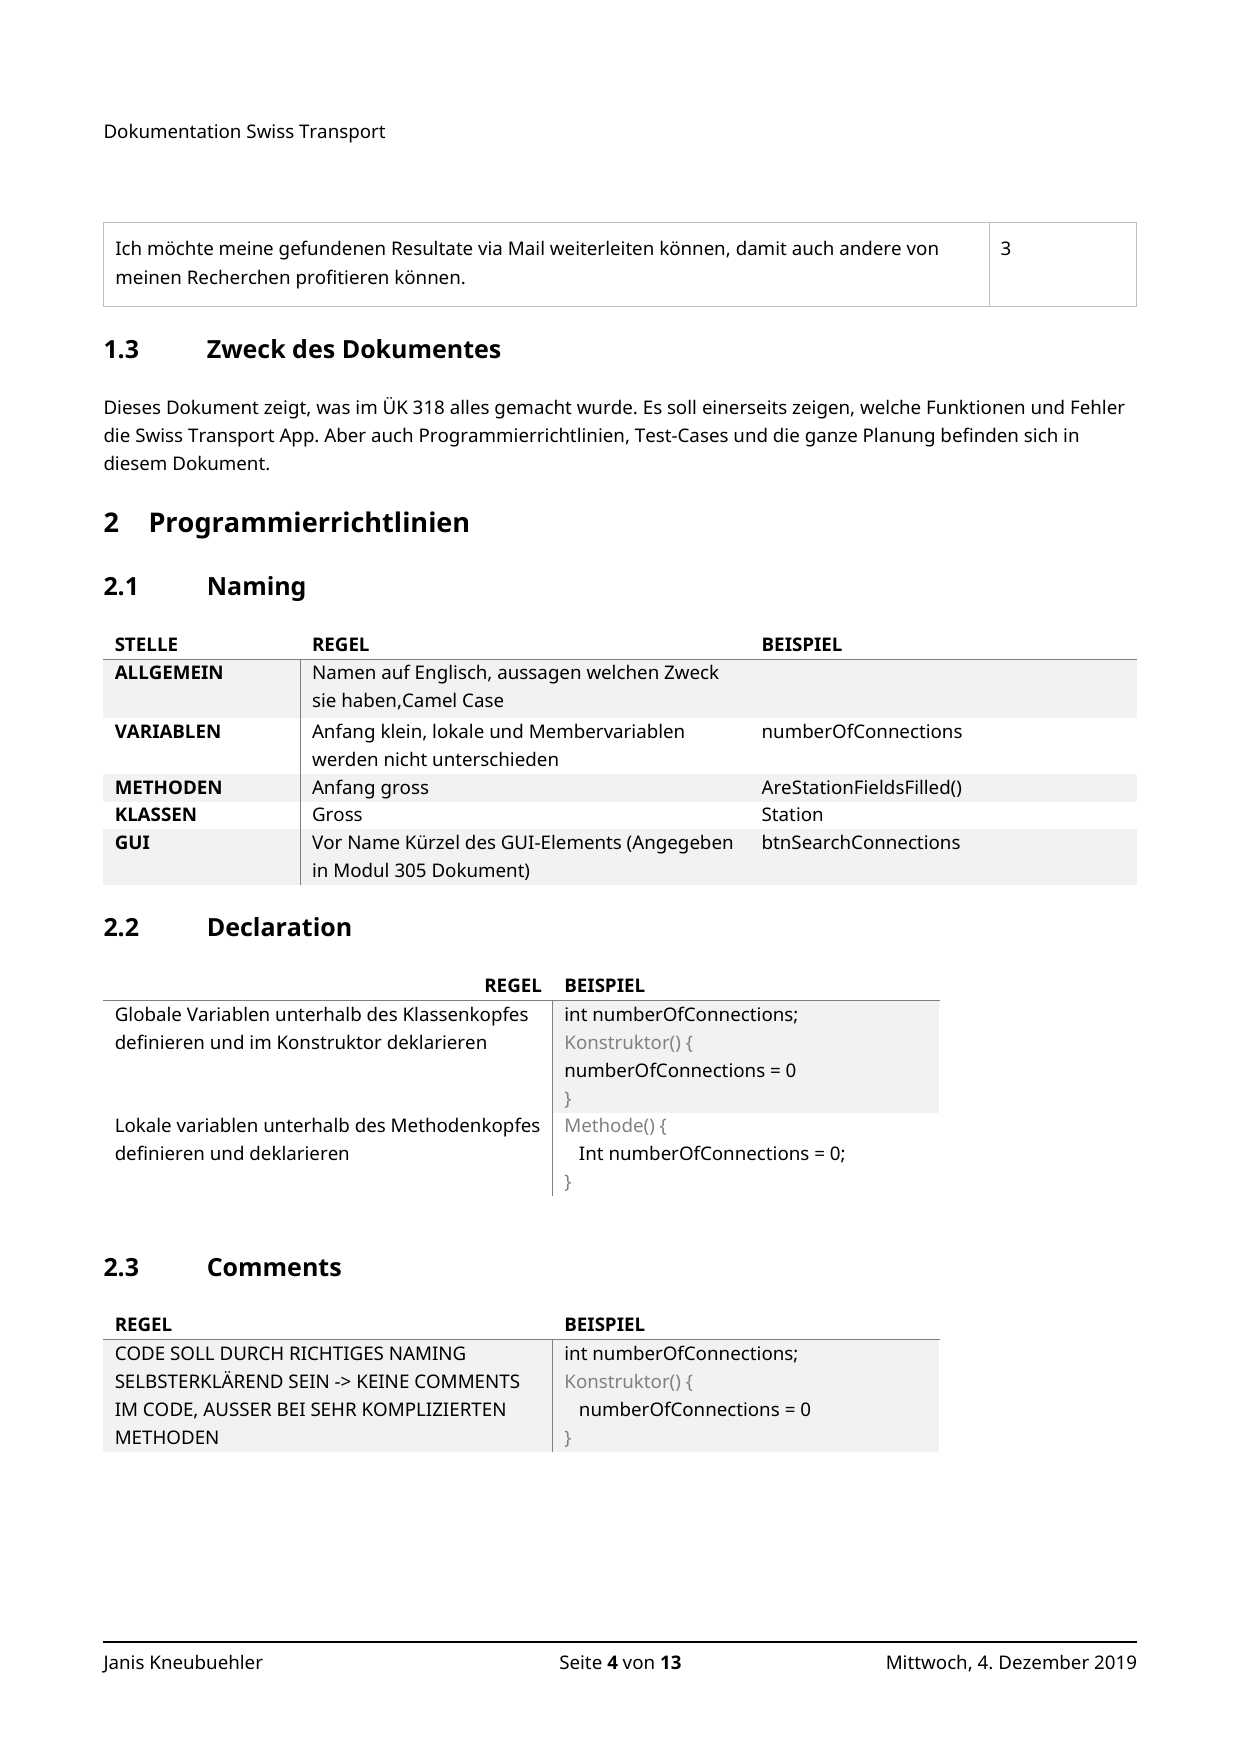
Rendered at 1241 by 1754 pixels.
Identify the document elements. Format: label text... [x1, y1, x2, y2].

table_cell GUI [103, 829, 300, 885]
text Dieses Dokument zeigt, was im ÜK 318 alles gemacht wurde. Es soll einerseits zeigen, welche Funktionen und Fehler die Swiss Transport App. Aber auch Programmierrichtlinien, Test-Cases und die ganze Planung befinden sich in diesem Dokument. [103, 394, 1137, 476]
subtitle Zweck des Dokumentes [103, 332, 1137, 366]
table_cell Allgemein [103, 660, 300, 718]
table_cell Code soll durch richtiges naming selbsterklärend sein -> keine comments im code, ausser bei sehr komplizierten methoden [103, 1340, 552, 1452]
subtitle Declaration [103, 910, 1137, 944]
table_header REgel [103, 1312, 553, 1339]
table_header Beispiel [553, 1312, 939, 1339]
table_cell 3 [990, 223, 1136, 306]
table_cell Methode() { Int numberOfConnections = 0; } [553, 1113, 939, 1196]
subtitle Naming [103, 569, 1137, 603]
table_cell Vor Name Kürzel des GUI-Elements (Angegeben in Modul 305 Dokument) [301, 829, 750, 885]
table_cell Gross [301, 802, 750, 829]
table_header REGEL [103, 973, 553, 1000]
table_header REgel [301, 631, 750, 659]
table_cell AreStationFieldsFilled() [750, 774, 1137, 802]
table_cell numberOfConnections [750, 719, 1137, 774]
table_header Beispiel [750, 631, 1137, 659]
table_cell Globale Variablen unterhalb des Klassenkopfes definieren und im Konstruktor deklarieren [103, 1001, 552, 1113]
table_cell Methoden [103, 774, 300, 802]
table_cell int numberOfConnections; Konstruktor() { numberOfConnections = 0 } [553, 1340, 939, 1452]
table_header Stelle [103, 631, 301, 659]
table_cell int numberOfConnections; Konstruktor() { numberOfConnections = 0 } [553, 1001, 939, 1113]
subtitle Programmierrichtlinien [103, 503, 1137, 540]
table_cell Lokale variablen unterhalb des Methodenkopfes definieren und deklarieren [103, 1113, 552, 1196]
table_cell Anfang klein, lokale und Membervariablen werden nicht unterschieden [301, 719, 750, 774]
table_cell Anfang gross [301, 774, 750, 802]
table_cell btnSearchConnections [750, 829, 1137, 885]
table_cell [750, 660, 1137, 718]
table_cell Station [750, 802, 1137, 829]
table_cell Klassen [103, 802, 300, 829]
table_header BEISPIEL [553, 973, 939, 1000]
table_cell Ich möchte meine gefundenen Resultate via Mail weiterleiten können, damit auch andere von meinen Recherchen profitieren können. [104, 223, 989, 306]
subtitle Comments [103, 1249, 1137, 1283]
table_cell Variablen [103, 719, 300, 774]
table_cell Namen auf Englisch, aussagen welchen Zweck sie haben,Camel Case [301, 660, 750, 718]
